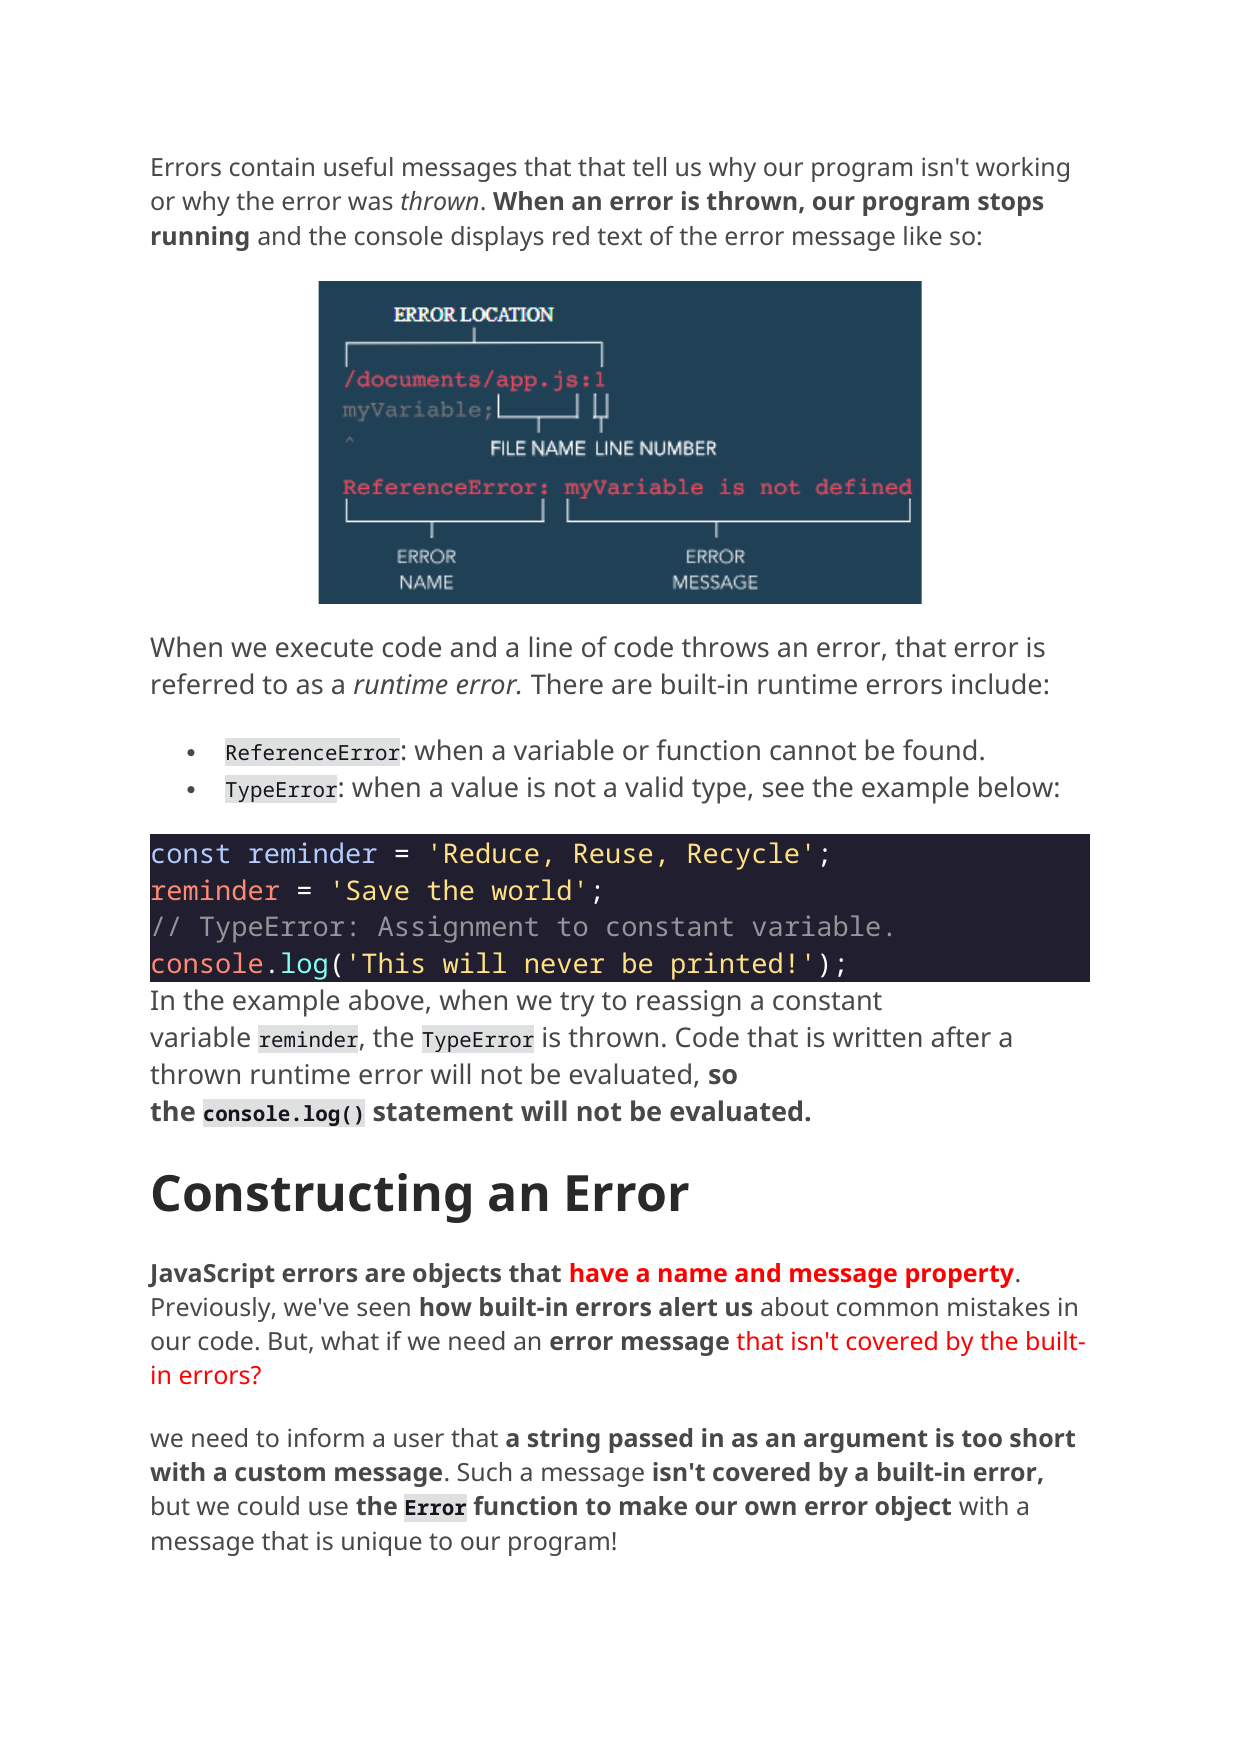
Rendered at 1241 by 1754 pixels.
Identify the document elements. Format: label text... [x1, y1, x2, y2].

picture [318, 281, 922, 604]
text const reminder = 'Reduce, Reuse, Recycle'; [150, 834, 1090, 871]
list ReferenceError: when a variable or function cannot be found. [187, 731, 1090, 768]
text reminder = 'Save the world'; [150, 871, 1090, 908]
text When we execute code and a line of code throws an error, that error is referred to as a runtime error. There are built-in runtime errors include: [150, 628, 1090, 702]
text console.log('This will never be printed!'); [150, 945, 1090, 982]
text we need to inform a user that a string passed in as an argument is too short with a custom message. Such a message isn't covered by a built-in error, but we could use the Error function to make our own error object with a message that is unique to our program! [150, 1421, 1090, 1557]
text Errors contain useful messages that that tell us why our program isn't working or why the error was thrown. When an error is thrown, our program stops running and the console displays red text of the error message like so: [150, 150, 1090, 252]
subtitle Constructing an Error [150, 1158, 1090, 1226]
text In the example above, when we try to reassign a constant variable reminder, the TypeError is thrown. Code that is written after a thrown runtime error will not be evaluated, so the console.log() statement will not be evaluated. [150, 982, 1090, 1129]
text JavaScript errors are objects that have a name and message property. Previously, we've seen how built-in errors alert us about common mistakes in our code. But, what if we need an error message that isn't covered by the built-in errors? [150, 1256, 1090, 1392]
text // TypeError: Assignment to constant variable. [150, 908, 1090, 945]
list TypeError: when a value is not a valid type, see the example below: [187, 768, 1090, 805]
